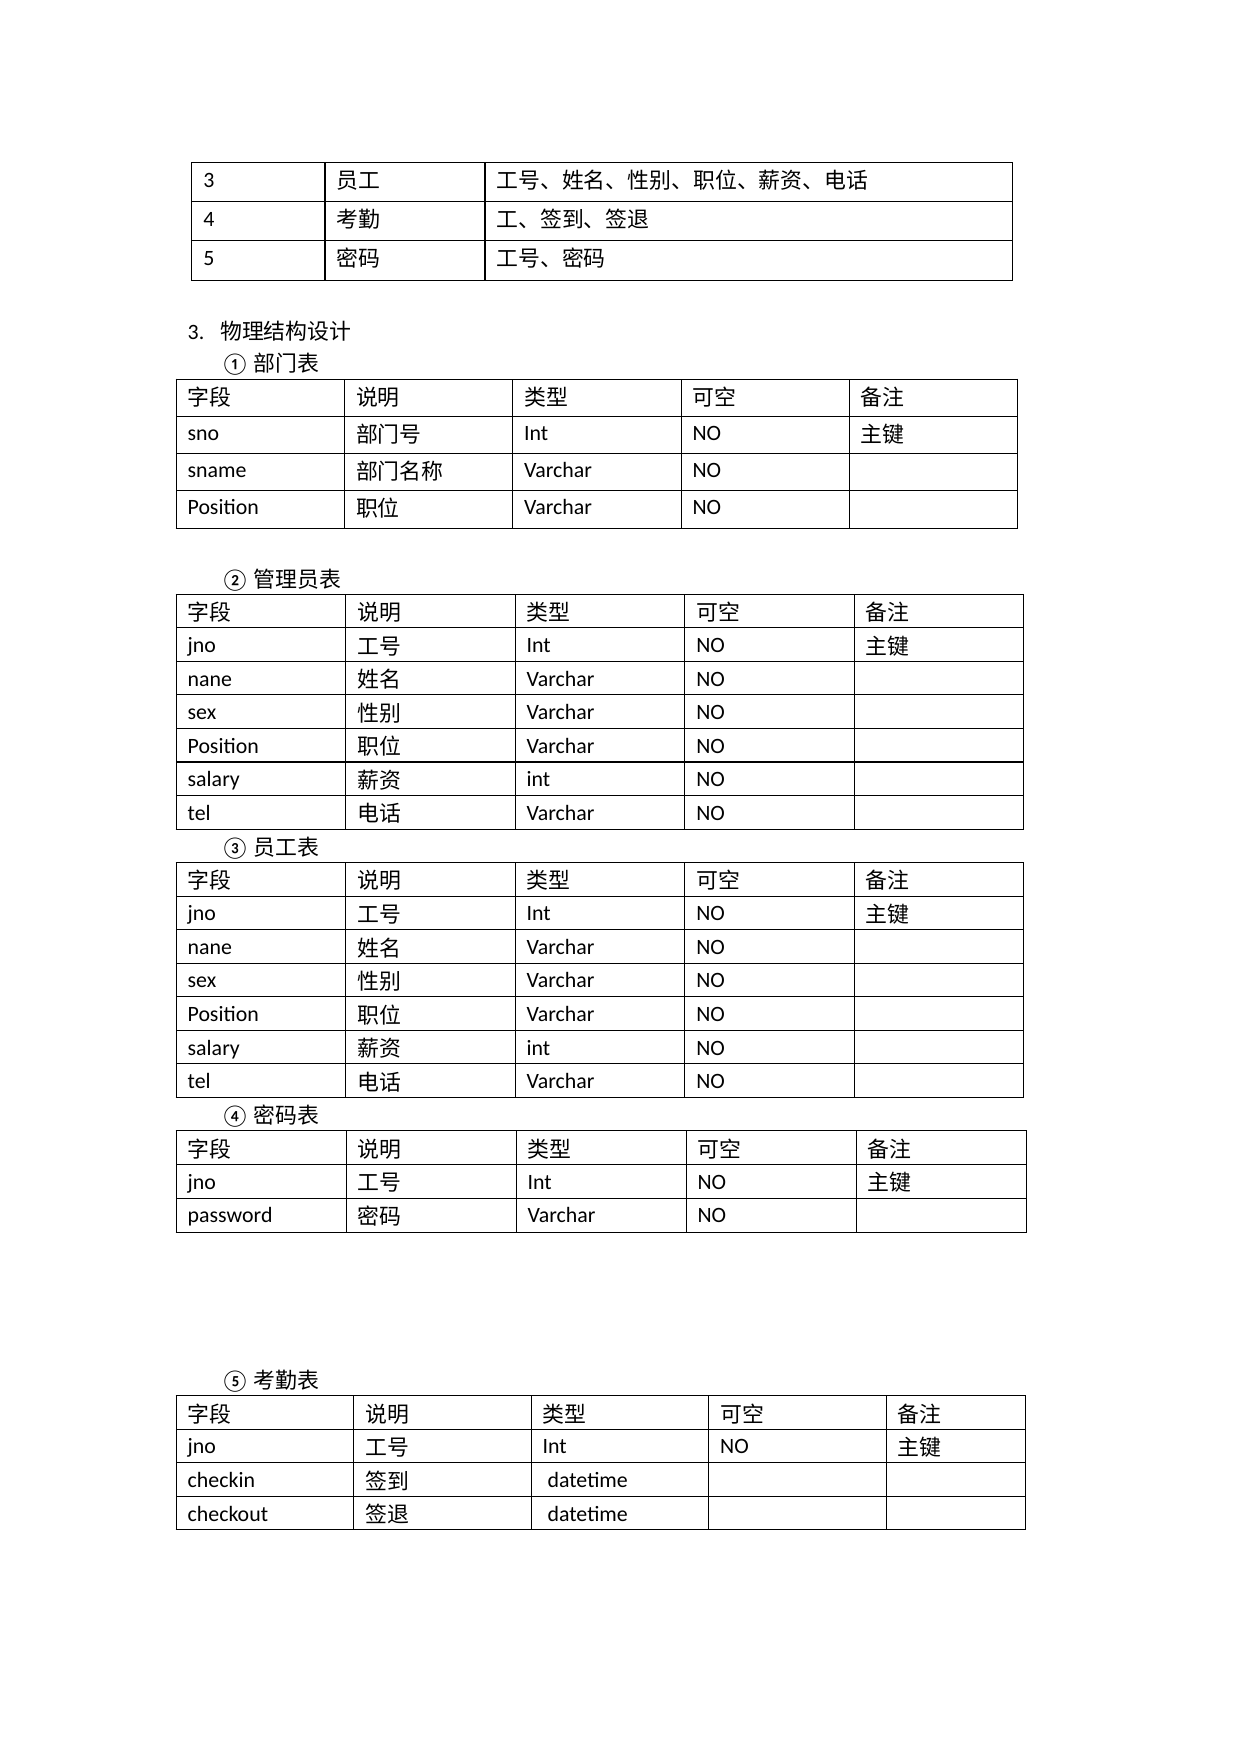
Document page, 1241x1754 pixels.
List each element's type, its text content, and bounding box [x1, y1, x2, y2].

table_cell jno [177, 628, 345, 661]
table_cell Position [177, 729, 345, 761]
table_cell [887, 1463, 1025, 1496]
table_cell tel [177, 1064, 345, 1097]
table_header 字段 [177, 1396, 353, 1429]
table_header 类型 [517, 1131, 686, 1164]
table_cell [855, 695, 1023, 728]
table_cell NO [709, 1430, 886, 1462]
table_cell int [516, 763, 684, 795]
table_cell jno [177, 897, 345, 929]
table_cell 主键 [855, 628, 1023, 661]
table_cell int [516, 1031, 684, 1063]
table_header 字段 [177, 380, 344, 416]
table_header 字段 [177, 863, 345, 896]
table_cell 工号 [354, 1430, 531, 1462]
table_header 备注 [857, 1131, 1026, 1164]
list ②管理员表 [220, 561, 1053, 594]
table_cell salary [177, 1031, 345, 1063]
table_cell NO [685, 763, 854, 795]
table_cell 5 [192, 241, 324, 280]
table_cell Varchar [516, 930, 684, 963]
table_cell jno [177, 1430, 353, 1462]
table_cell Varchar [516, 729, 684, 761]
table_cell checkin [177, 1463, 353, 1496]
table_cell [855, 1064, 1023, 1097]
table_cell datetime [532, 1463, 708, 1496]
table_cell 员工 [326, 163, 484, 201]
table_cell 工号 [346, 628, 515, 661]
table_cell NO [685, 628, 854, 661]
table_cell 主键 [857, 1165, 1026, 1197]
table_cell 工号、密码 [486, 241, 1012, 280]
table_cell tel [177, 796, 345, 828]
table_header 类型 [516, 863, 684, 896]
table_cell 姓名 [346, 930, 515, 963]
table_cell 部门名称 [345, 454, 512, 489]
table_cell [855, 763, 1023, 795]
table_cell NO [685, 1064, 854, 1097]
table_cell 考勤 [326, 202, 484, 240]
table_cell Varchar [516, 997, 684, 1030]
table_cell 职位 [345, 491, 512, 528]
table_cell Int [517, 1165, 686, 1197]
table_cell 签退 [354, 1497, 531, 1529]
table_cell jno [177, 1165, 346, 1197]
table_header 可空 [685, 863, 854, 896]
table_cell 职位 [346, 997, 515, 1030]
table_header 说明 [346, 863, 515, 896]
table_header 字段 [177, 1131, 346, 1164]
table_cell password [177, 1199, 346, 1232]
table_cell 职位 [346, 729, 515, 761]
table_cell nane [177, 930, 345, 963]
table_cell 薪资 [346, 763, 515, 795]
table_cell Varchar [513, 491, 681, 528]
table_cell NO [682, 491, 849, 528]
table_cell Varchar [516, 662, 684, 694]
table_cell NO [687, 1165, 856, 1197]
table_cell 姓名 [346, 662, 515, 694]
table_cell Position [177, 491, 344, 528]
table_cell [850, 454, 1017, 489]
table_cell [855, 662, 1023, 694]
table_header 可空 [685, 595, 854, 627]
table_cell 主键 [855, 897, 1023, 929]
table_cell sname [177, 454, 344, 489]
table_cell 工号 [346, 897, 515, 929]
table_cell [887, 1497, 1025, 1529]
table_cell Int [516, 897, 684, 929]
table_cell sno [177, 417, 344, 452]
table_cell NO [685, 662, 854, 694]
table_header 说明 [346, 595, 515, 627]
table_cell Int [532, 1430, 708, 1462]
table_cell NO [685, 729, 854, 761]
table_cell 性别 [346, 695, 515, 728]
table_header 备注 [850, 380, 1017, 416]
table_cell [855, 930, 1023, 963]
table_header 说明 [347, 1131, 516, 1164]
table_cell NO [682, 417, 849, 452]
table_cell NO [685, 695, 854, 728]
table_cell checkout [177, 1497, 353, 1529]
table_cell NO [682, 454, 849, 489]
table_cell [855, 1031, 1023, 1063]
list ③员工表 [220, 829, 1053, 862]
table_cell 工、签到、签退 [486, 202, 1012, 240]
table_cell 密码 [326, 241, 484, 280]
table_cell Varchar [513, 454, 681, 489]
list ④密码表 [220, 1098, 1053, 1130]
table_header 可空 [682, 380, 849, 416]
table_cell NO [685, 796, 854, 828]
table_cell Varchar [516, 1064, 684, 1097]
table_cell 电话 [346, 796, 515, 828]
table_cell [855, 729, 1023, 761]
table_cell Int [516, 628, 684, 661]
table_cell 工号 [347, 1165, 516, 1197]
table_header 可空 [709, 1396, 886, 1429]
table_header 类型 [516, 595, 684, 627]
list ⑤考勤表 [220, 1363, 1053, 1395]
table_cell [855, 997, 1023, 1030]
table_cell Varchar [516, 695, 684, 728]
table_cell 性别 [346, 964, 515, 996]
table_cell salary [177, 763, 345, 795]
table_cell 部门号 [345, 417, 512, 452]
table_header 类型 [532, 1396, 708, 1429]
table_header 可空 [687, 1131, 856, 1164]
table_cell NO [685, 997, 854, 1030]
list 物理结构设计 [187, 313, 1053, 346]
table_cell 工号、姓名、性别、职位、薪资、电话 [486, 163, 1012, 201]
table_cell Varchar [516, 964, 684, 996]
table_cell 4 [192, 202, 324, 240]
table_cell 密码 [347, 1199, 516, 1232]
table_cell 签到 [354, 1463, 531, 1496]
table_cell [709, 1463, 886, 1496]
table_cell 电话 [346, 1064, 515, 1097]
table_cell datetime [532, 1497, 708, 1529]
table_header 备注 [887, 1396, 1025, 1429]
table_cell 主键 [850, 417, 1017, 452]
table_cell Int [513, 417, 681, 452]
table_cell NO [687, 1199, 856, 1232]
table_cell [855, 796, 1023, 828]
table_cell nane [177, 662, 345, 694]
table_cell Varchar [516, 796, 684, 828]
table_header 说明 [354, 1396, 531, 1429]
table_cell [857, 1199, 1026, 1232]
table_cell [709, 1497, 886, 1529]
table_cell 薪资 [346, 1031, 515, 1063]
table_header 类型 [513, 380, 681, 416]
table_cell NO [685, 1031, 854, 1063]
table_cell 3 [192, 163, 324, 201]
table_cell [850, 491, 1017, 528]
table_header 说明 [345, 380, 512, 416]
table_cell NO [685, 897, 854, 929]
table_header 备注 [855, 595, 1023, 627]
table_cell sex [177, 695, 345, 728]
table_cell [855, 964, 1023, 996]
table_cell Position [177, 997, 345, 1030]
table_cell 主键 [887, 1430, 1025, 1462]
list ①部门表 [220, 346, 1053, 378]
table_cell NO [685, 930, 854, 963]
table_cell Varchar [517, 1199, 686, 1232]
table_cell sex [177, 964, 345, 996]
table_header 备注 [855, 863, 1023, 896]
table_cell NO [685, 964, 854, 996]
table_header 字段 [177, 595, 345, 627]
